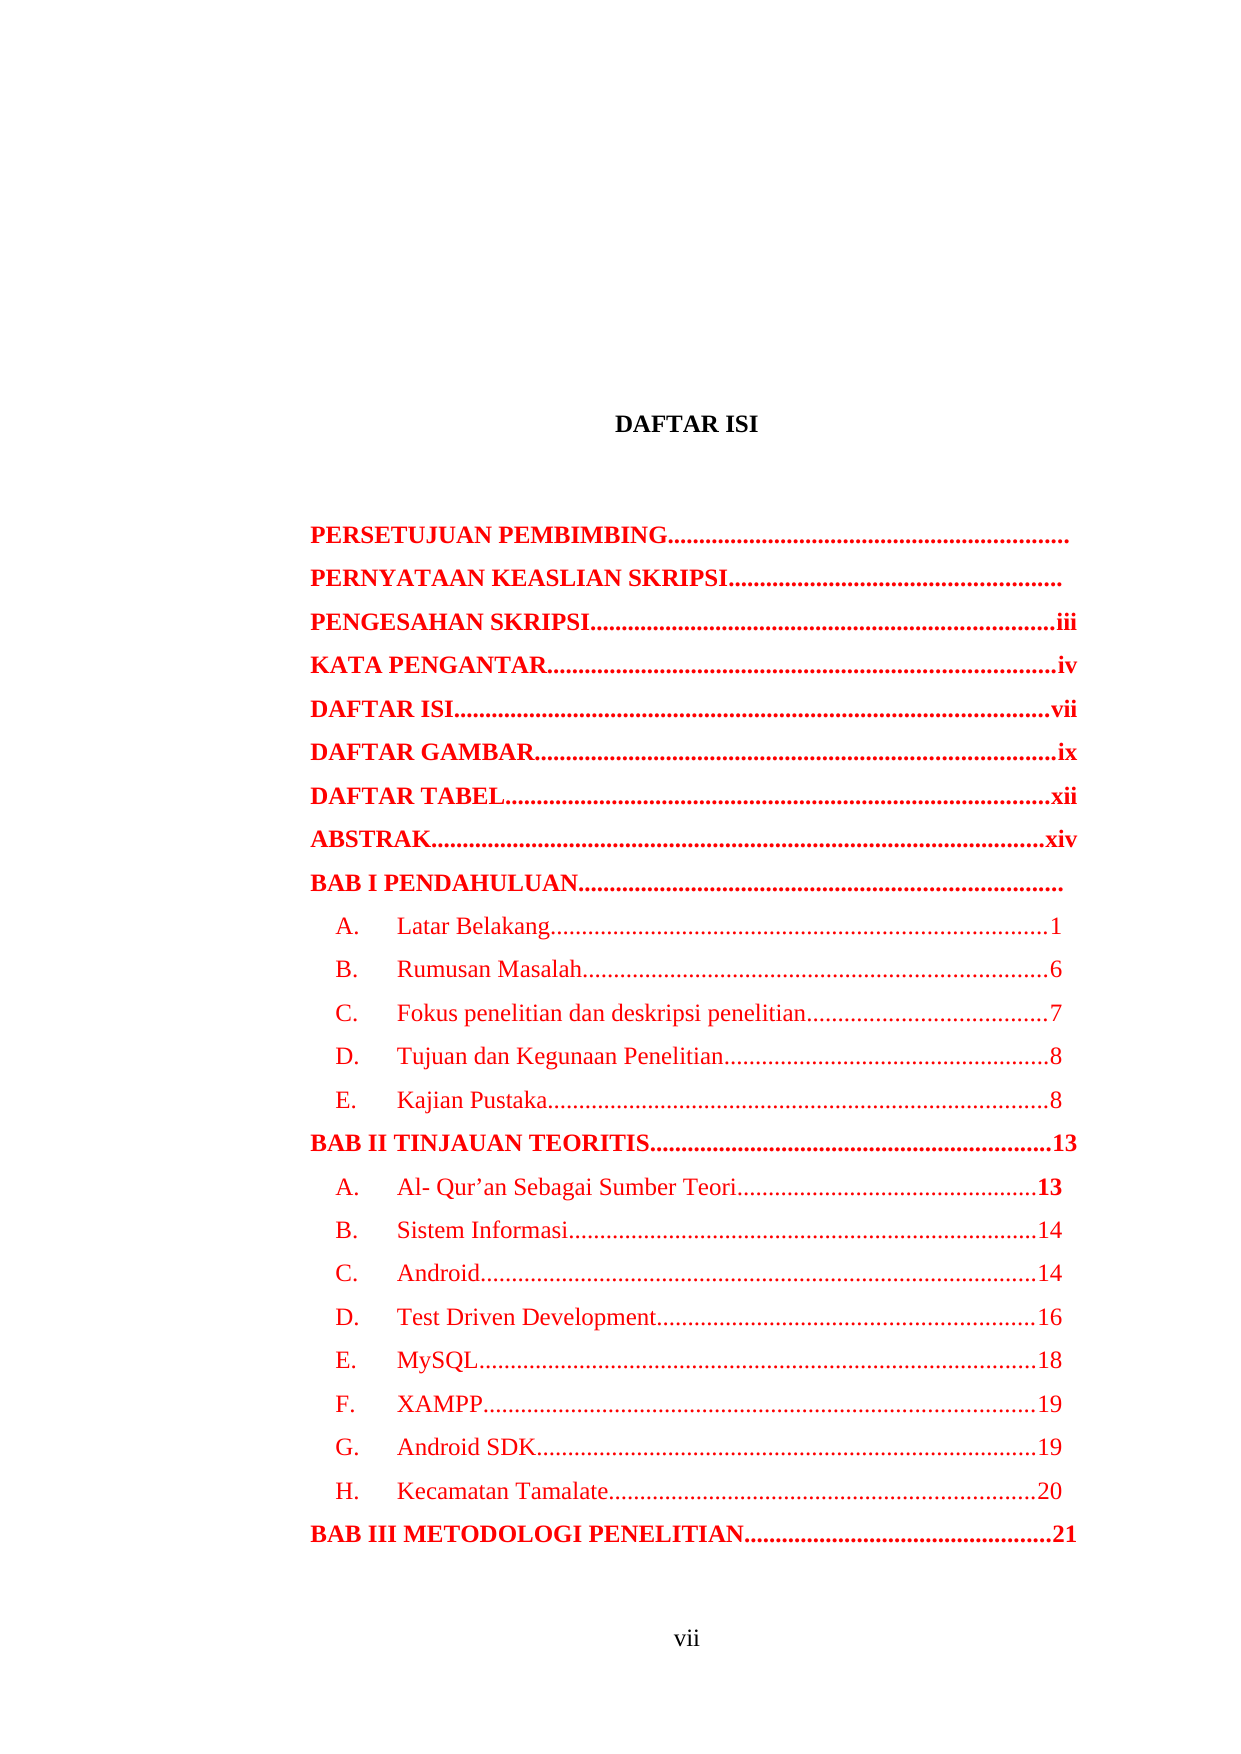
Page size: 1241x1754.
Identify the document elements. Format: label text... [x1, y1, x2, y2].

subtitle DAFTAR ISI [236, 393, 1063, 443]
